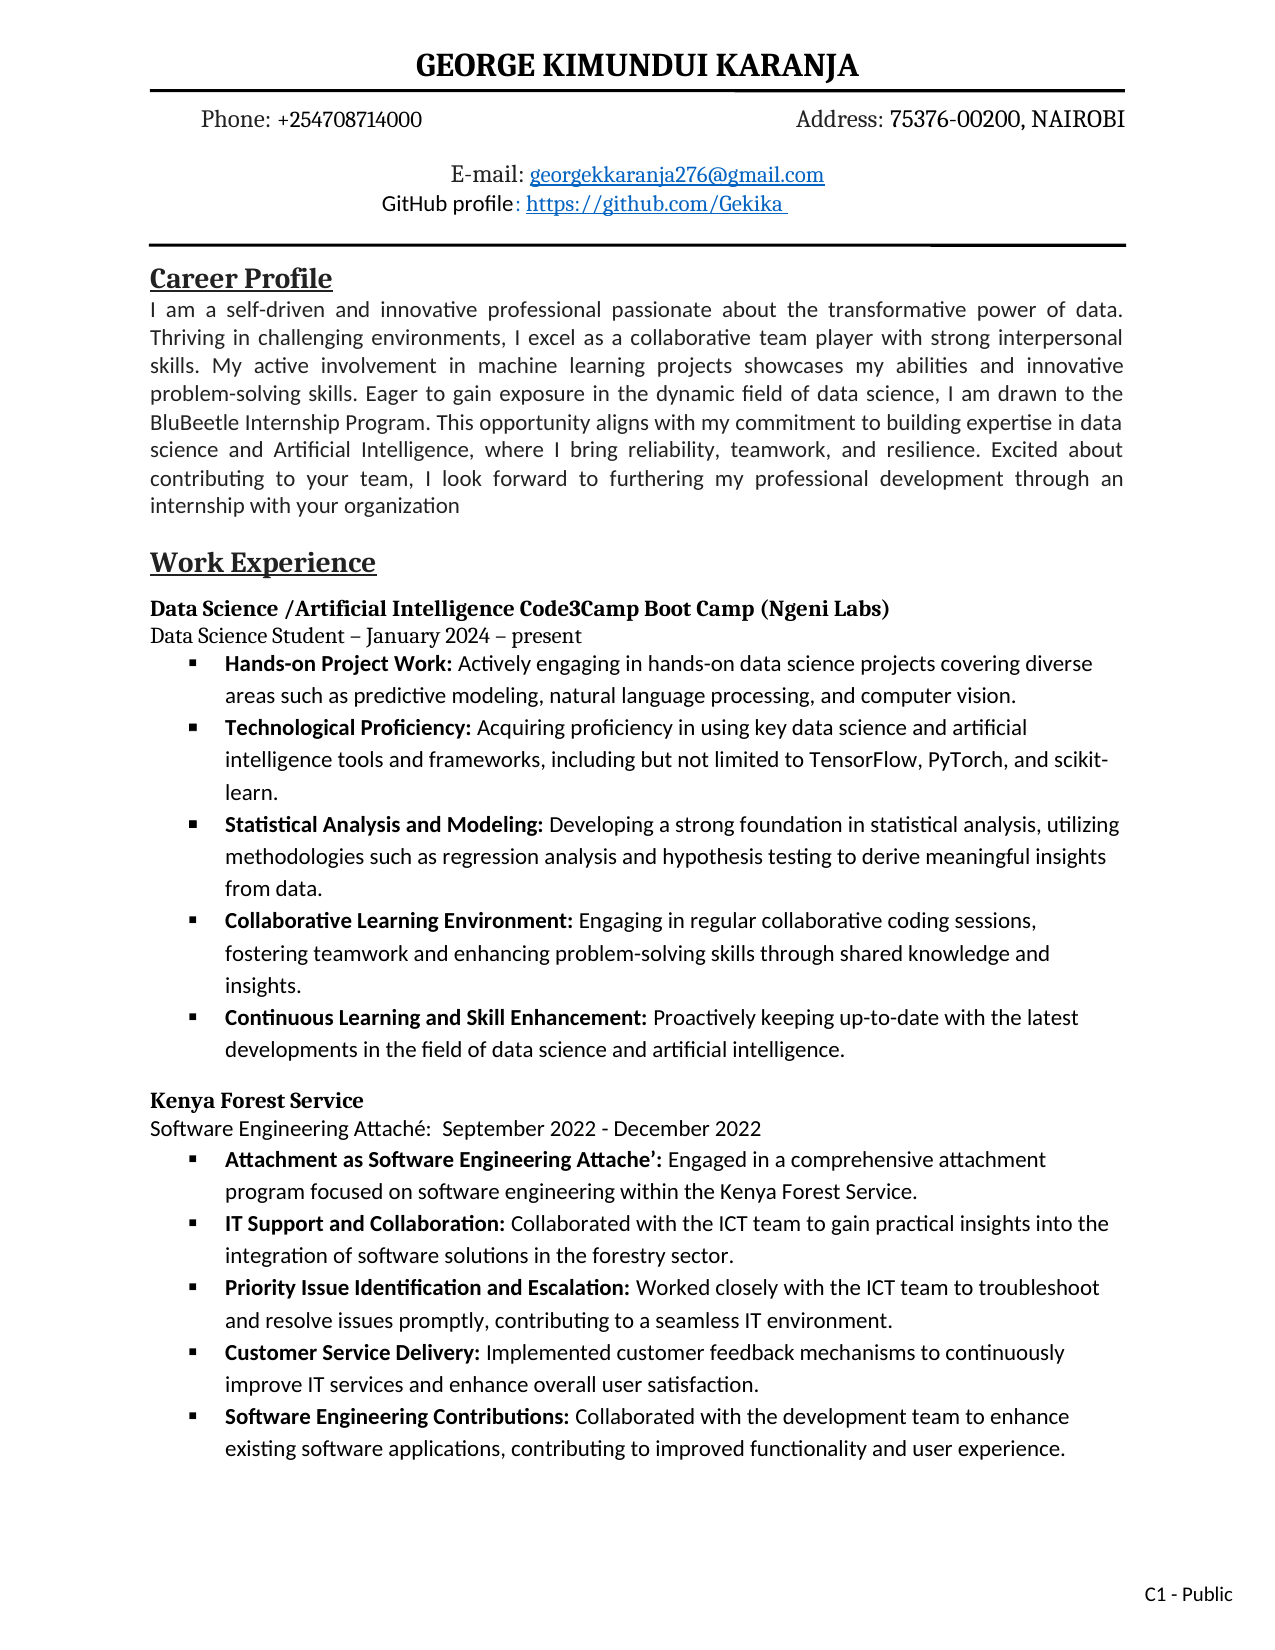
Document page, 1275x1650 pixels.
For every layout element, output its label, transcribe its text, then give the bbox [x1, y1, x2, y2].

text Career Profile [150, 262, 1125, 296]
text Phone: +254708714000 Address: 75376-00200, NAIROBI [150, 105, 1125, 134]
list Statistical Analysis and Modeling: Developing a strong foundation in statistical analysis, utilizing methodologies such as regression analysis and hypothesis testing to derive meaningful insights from data. [187, 810, 1125, 902]
list Attachment as Software Engineering Attache’: Engaged in a comprehensive attachment program focused on software engineering within the Kenya Forest Service. [187, 1145, 1125, 1205]
text GitHub profile: https://github.com/Gekika [150, 189, 1125, 217]
text GEORGE KIMUNDUI KARANJA [150, 47, 1125, 85]
text Work Experience [150, 546, 1125, 579]
text Kenya Forest Service [150, 1088, 1125, 1114]
list Continuous Learning and Skill Enhancement: Proactively keeping up-to-date with the latest developments in the field of data science and artificial intelligence. [187, 1003, 1125, 1063]
text E-mail: georgekkaranja276@gmail.com [150, 160, 1125, 189]
list Collaborative Learning Environment: Engaging in regular collaborative coding sessions, fostering teamwork and enhancing problem-solving skills through shared knowledge and insights. [187, 906, 1125, 999]
text Software Engineering Attaché: September 2022 - December 2022 [150, 1114, 1125, 1143]
list Hands-on Project Work: Actively engaging in hands-on data science projects covering diverse areas such as predictive modeling, natural language processing, and computer vision. [187, 649, 1125, 709]
list IT Support and Collaboration: Collaborated with the ICT team to gain practical insights into the integration of software solutions in the forestry sector. [187, 1209, 1125, 1269]
text Data Science /Artificial Intelligence Code3Camp Boot Camp (Ngeni Labs) [150, 596, 1125, 623]
list Customer Service Delivery: Implemented customer feedback mechanisms to continuously improve IT services and enhance overall user satisfaction. [187, 1338, 1125, 1398]
list Priority Issue Identification and Escalation: Worked closely with the ICT team to troubleshoot and resolve issues promptly, contributing to a seamless IT environment. [187, 1273, 1125, 1334]
text Data Science Student – January 2024 – present [150, 623, 1125, 649]
text I am a self-driven and innovative professional passionate about the transformative power of data. Thriving in challenging environments, I excel as a collaborative team player with strong interpersonal skills. My active involvement in machine learning projects showcases my abilities and innovative problem-solving skills. Eager to gain exposure in the dynamic field of data science, I am drawn to the BluBeetle Internship Program. This opportunity aligns with my commitment to building expertise in data science and Artificial Intelligence, where I bring reliability, teamwork, and resilience. Excited about contributing to your team, I look forward to furthering my professional development through an internship with your organization [150, 296, 1125, 520]
list Software Engineering Contributions: Collaborated with the development team to enhance existing software applications, contributing to improved functionality and user experience. [187, 1402, 1125, 1462]
list Technological Proficiency: Acquiring proficiency in using key data science and artificial intelligence tools and frameworks, including but not limited to TensorFlow, PyTorch, and scikit-learn. [187, 713, 1125, 806]
